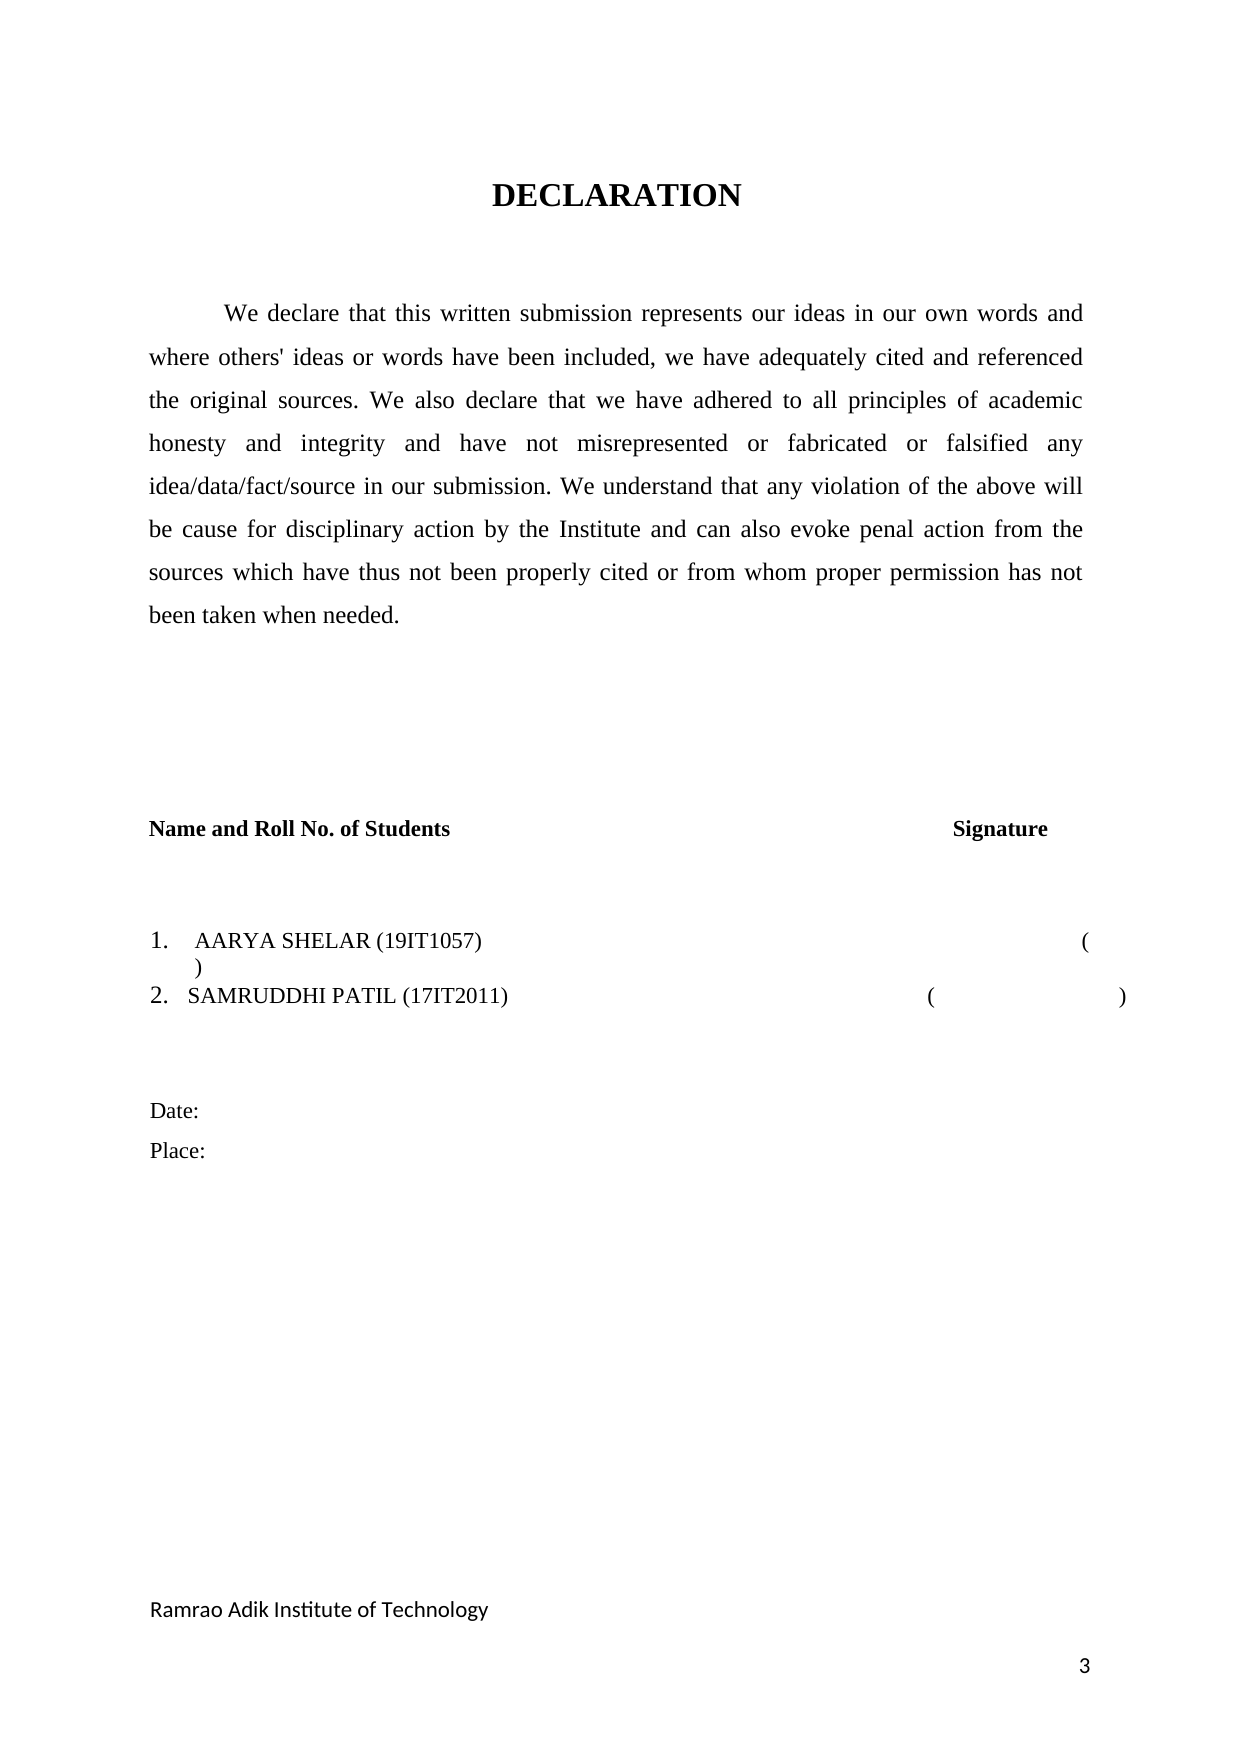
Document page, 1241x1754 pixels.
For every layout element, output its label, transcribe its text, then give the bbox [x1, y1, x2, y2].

list SAMRUDDHI PATIL (17IT2011) ( ) [150, 980, 1137, 1008]
text We declare that this written submission represents our ideas in our own words and where others' ideas or words have been included, we have adequately cited and referenced the original sources. We also declare that we have adhered to all principles of academic honesty and integrity and have not misrepresented or fabricated or falsified any idea/data/fact/source in our submission. We understand that any violation of the above will be cause for disciplinary action by the Institute and can also evoke penal action from the sources which have thus not been properly cited or from whom proper permission has not been taken when needed. [148, 298, 1084, 629]
list AARYA SHELAR (19IT1057) ( ) [150, 925, 1089, 980]
text Date: [149, 1097, 1084, 1123]
text Name and Roll No. of Students Signature [148, 815, 1090, 842]
text Place: [149, 1137, 1084, 1163]
subtitle DECLARATION [150, 175, 1083, 213]
